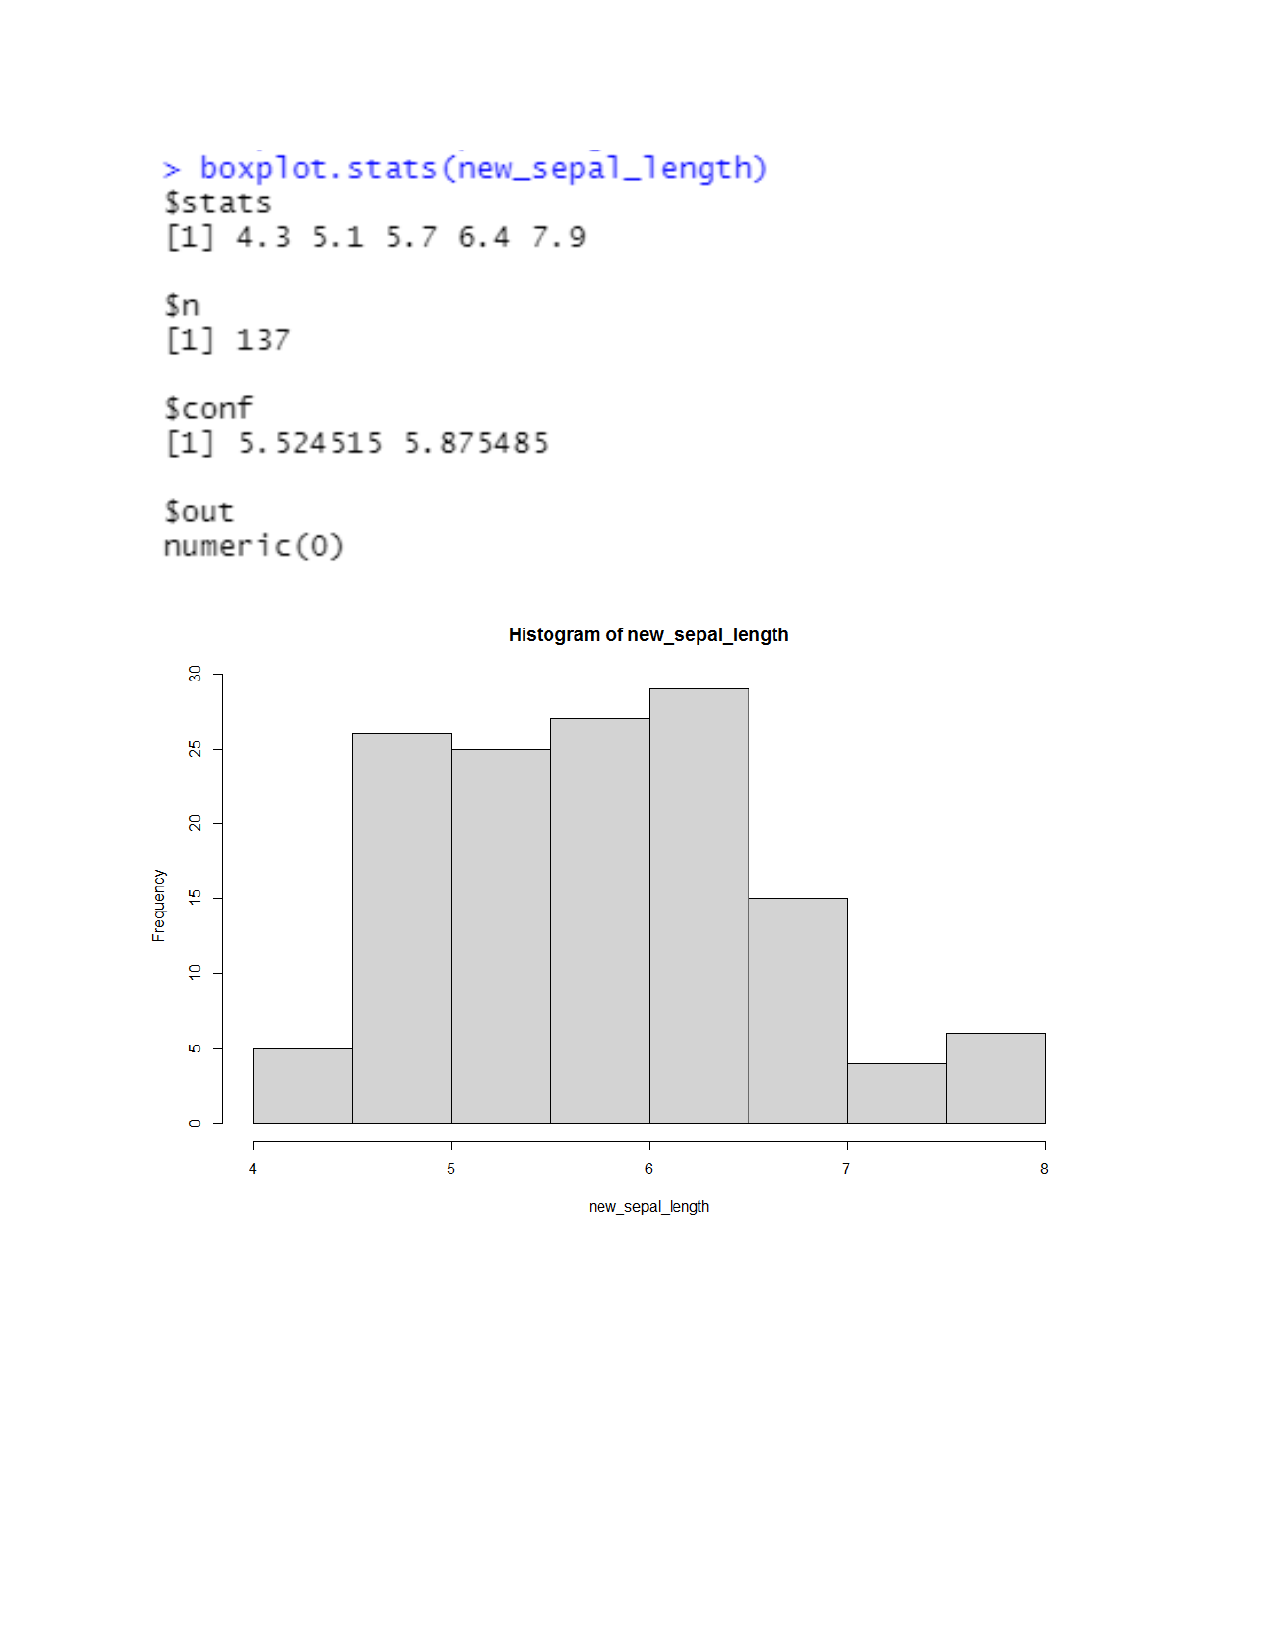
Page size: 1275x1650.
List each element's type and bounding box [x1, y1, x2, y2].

picture [150, 150, 800, 600]
picture [150, 603, 1073, 1221]
